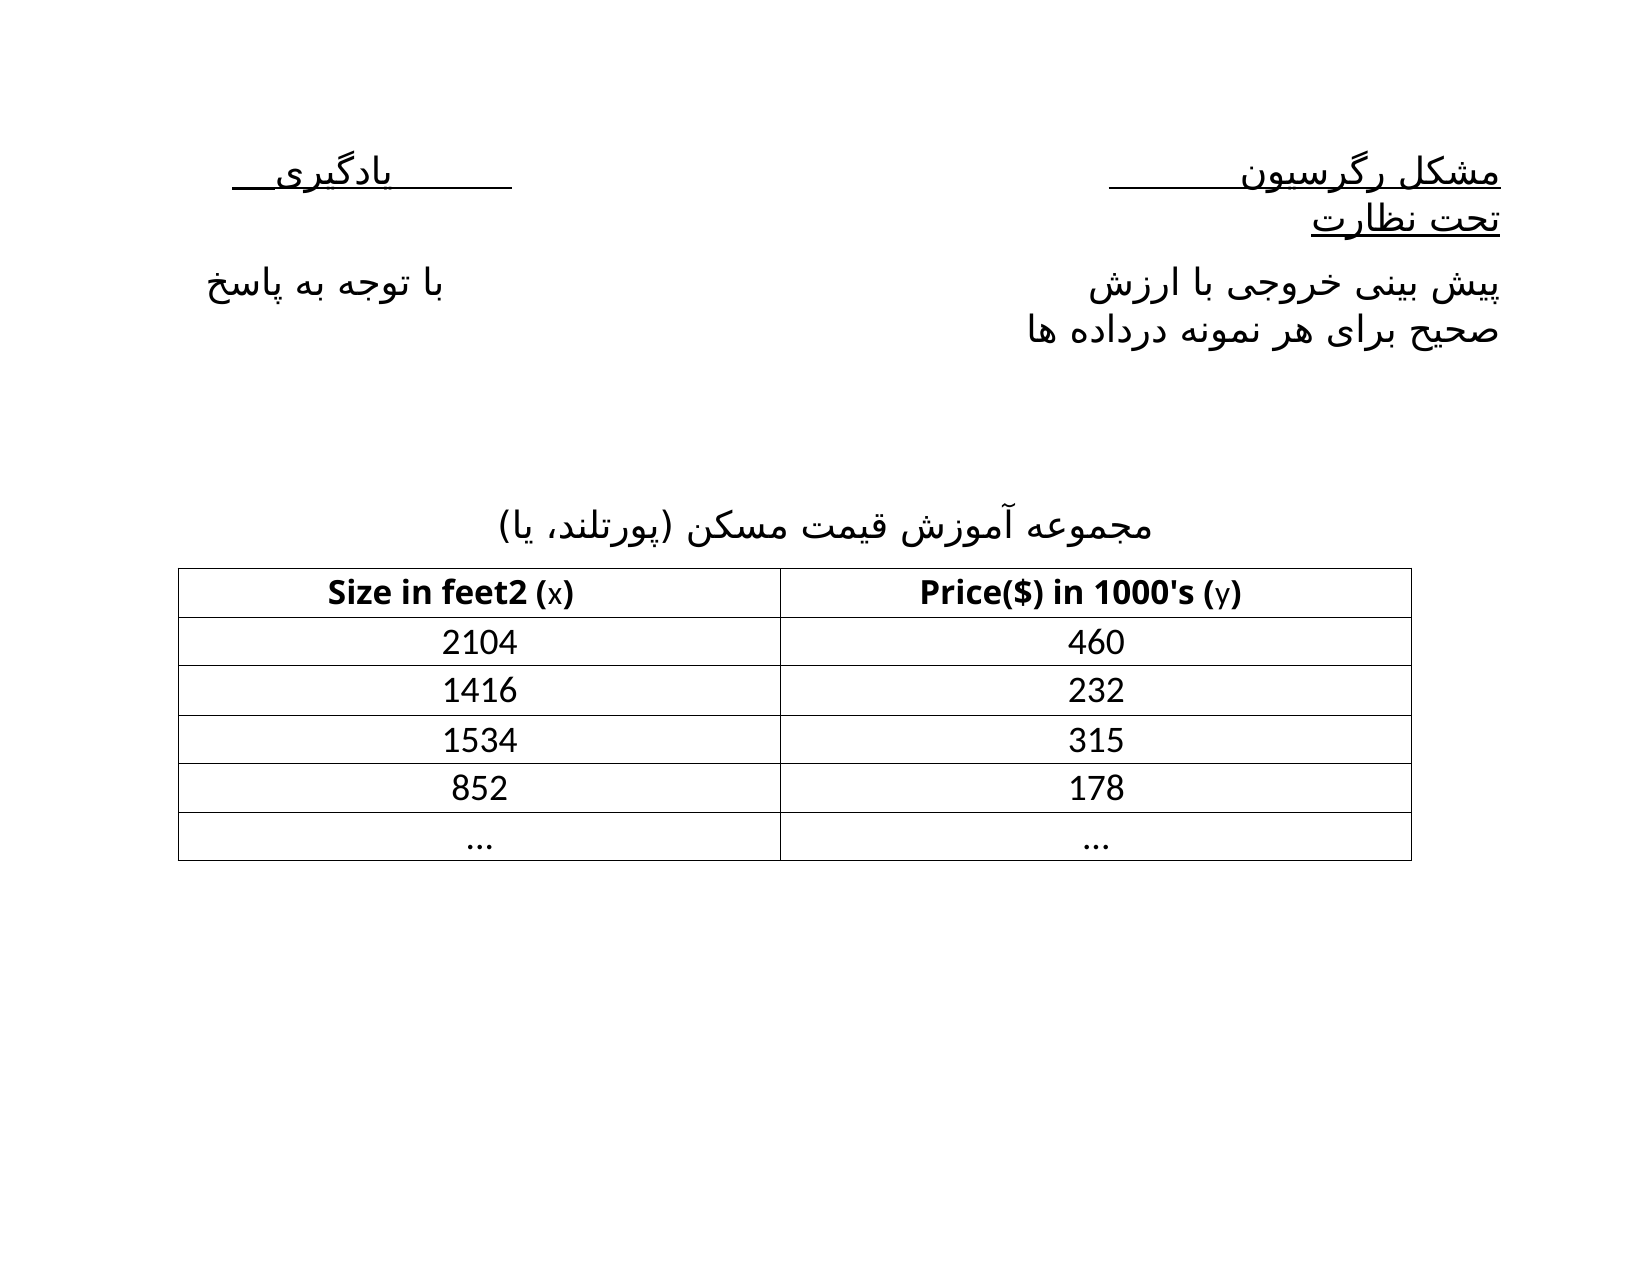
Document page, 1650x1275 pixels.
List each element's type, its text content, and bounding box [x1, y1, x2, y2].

text مجموعه آموزش قیمت مسکن (پورتلند، یا) [150, 504, 1500, 548]
table_cell 1416 [179, 666, 780, 715]
table_header Price($) in 1000's (y) [781, 569, 1411, 617]
table_cell 1534 [179, 716, 780, 763]
text مشکل رگرسیون یادگیری تحت نظارت [150, 150, 1500, 241]
table_cell 2104 [179, 618, 780, 665]
table_cell ... [179, 813, 780, 860]
table_header Size in feet2 (x) [179, 569, 780, 617]
text پیش بینی خروجی با ارزش با توجه به پاسخ صحیح برای هر نمونه درداده ها [150, 261, 1500, 352]
table_cell 232 [781, 666, 1411, 715]
table_cell 178 [781, 764, 1411, 812]
table_cell ... [781, 813, 1411, 860]
table_cell 852 [179, 764, 780, 812]
table_cell 460 [781, 618, 1411, 665]
table_cell 315 [781, 716, 1411, 763]
